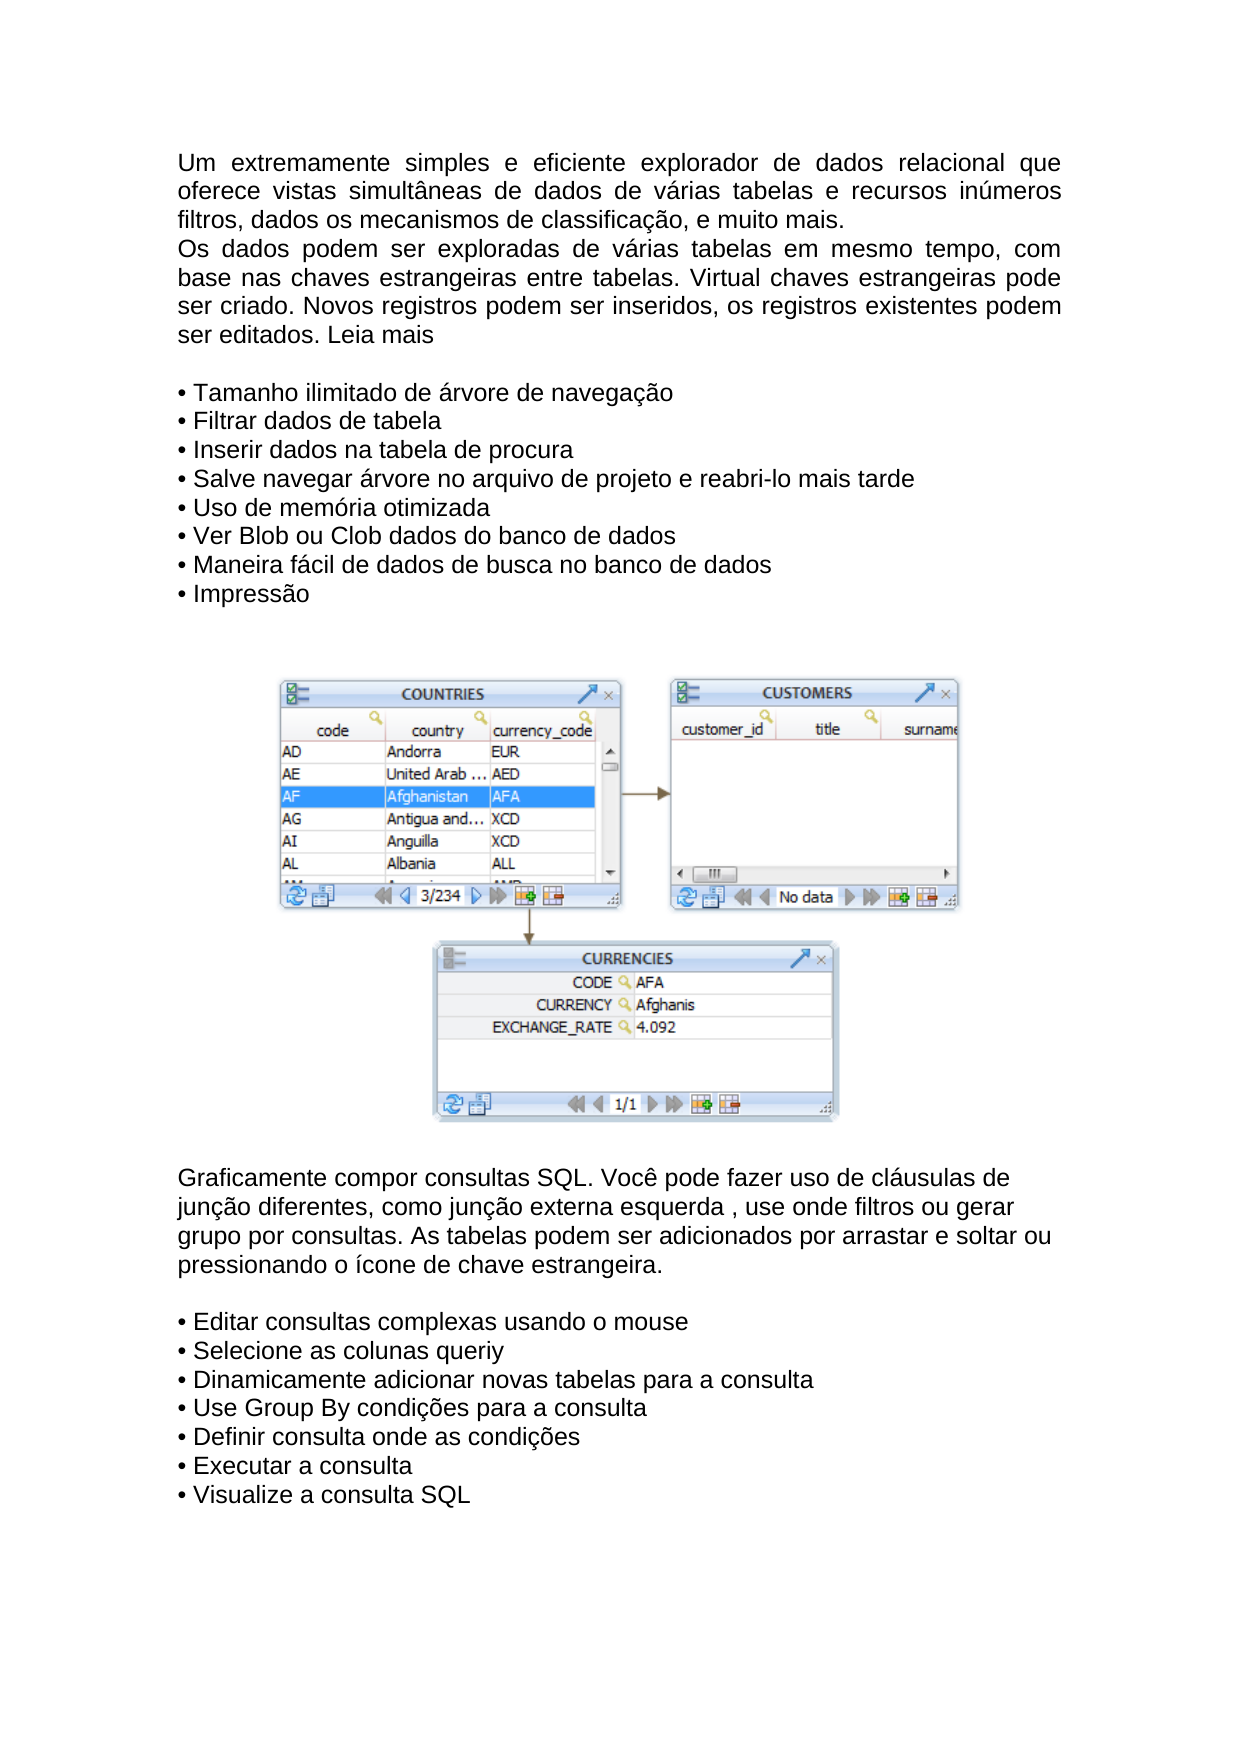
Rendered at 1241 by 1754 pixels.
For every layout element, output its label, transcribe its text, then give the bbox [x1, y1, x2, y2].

text • Maneira fácil de dados de busca no banco de dados [177, 550, 1063, 579]
text • Editar consultas complexas usando o mouse [177, 1307, 1063, 1336]
text • Filtrar dados de tabela [177, 406, 1063, 435]
text • Tamanho ilimitado de árvore de navegação [177, 378, 1063, 406]
text • Selecione as colunas queriy [177, 1336, 1063, 1365]
text • Salve navegar árvore no arquivo de projeto e reabri-lo mais tarde [177, 464, 1063, 493]
text • Ver Blob ou Clob dados do banco de dados [177, 521, 1063, 550]
picture [259, 665, 981, 1135]
text Os dados podem ser exploradas de várias tabelas em mesmo tempo, com base nas chaves estrangeiras entre tabelas. Virtual chaves estrangeiras pode ser criado. Novos registros podem ser inseridos, os registros existentes podem ser editados. Leia mais [177, 234, 1063, 349]
text • Visualize a consulta SQL [177, 1480, 1063, 1508]
text • Inserir dados na tabela de procura [177, 435, 1063, 464]
text • Use Group By condições para a consulta [177, 1393, 1063, 1422]
text • Dinamicamente adicionar novas tabelas para a consulta [177, 1365, 1063, 1393]
text • Definir consulta onde as condições [177, 1422, 1063, 1451]
text • Executar a consulta [177, 1451, 1063, 1480]
text Um extremamente simples e eficiente explorador de dados relacional que oferece vistas simultâneas de dados de várias tabelas e recursos inúmeros filtros, dados os mecanismos de classificação, e muito mais. [177, 148, 1063, 234]
text Graficamente compor consultas SQL. Você pode fazer uso de cláusulas de junção diferentes, como junção externa esquerda , use onde filtros ou gerar grupo por consultas. As tabelas podem ser adicionados por arrastar e soltar ou pressionando o ícone de chave estrangeira. [177, 1163, 1063, 1278]
text • Impressão [177, 579, 1063, 608]
text • Uso de memória otimizada [177, 493, 1063, 521]
